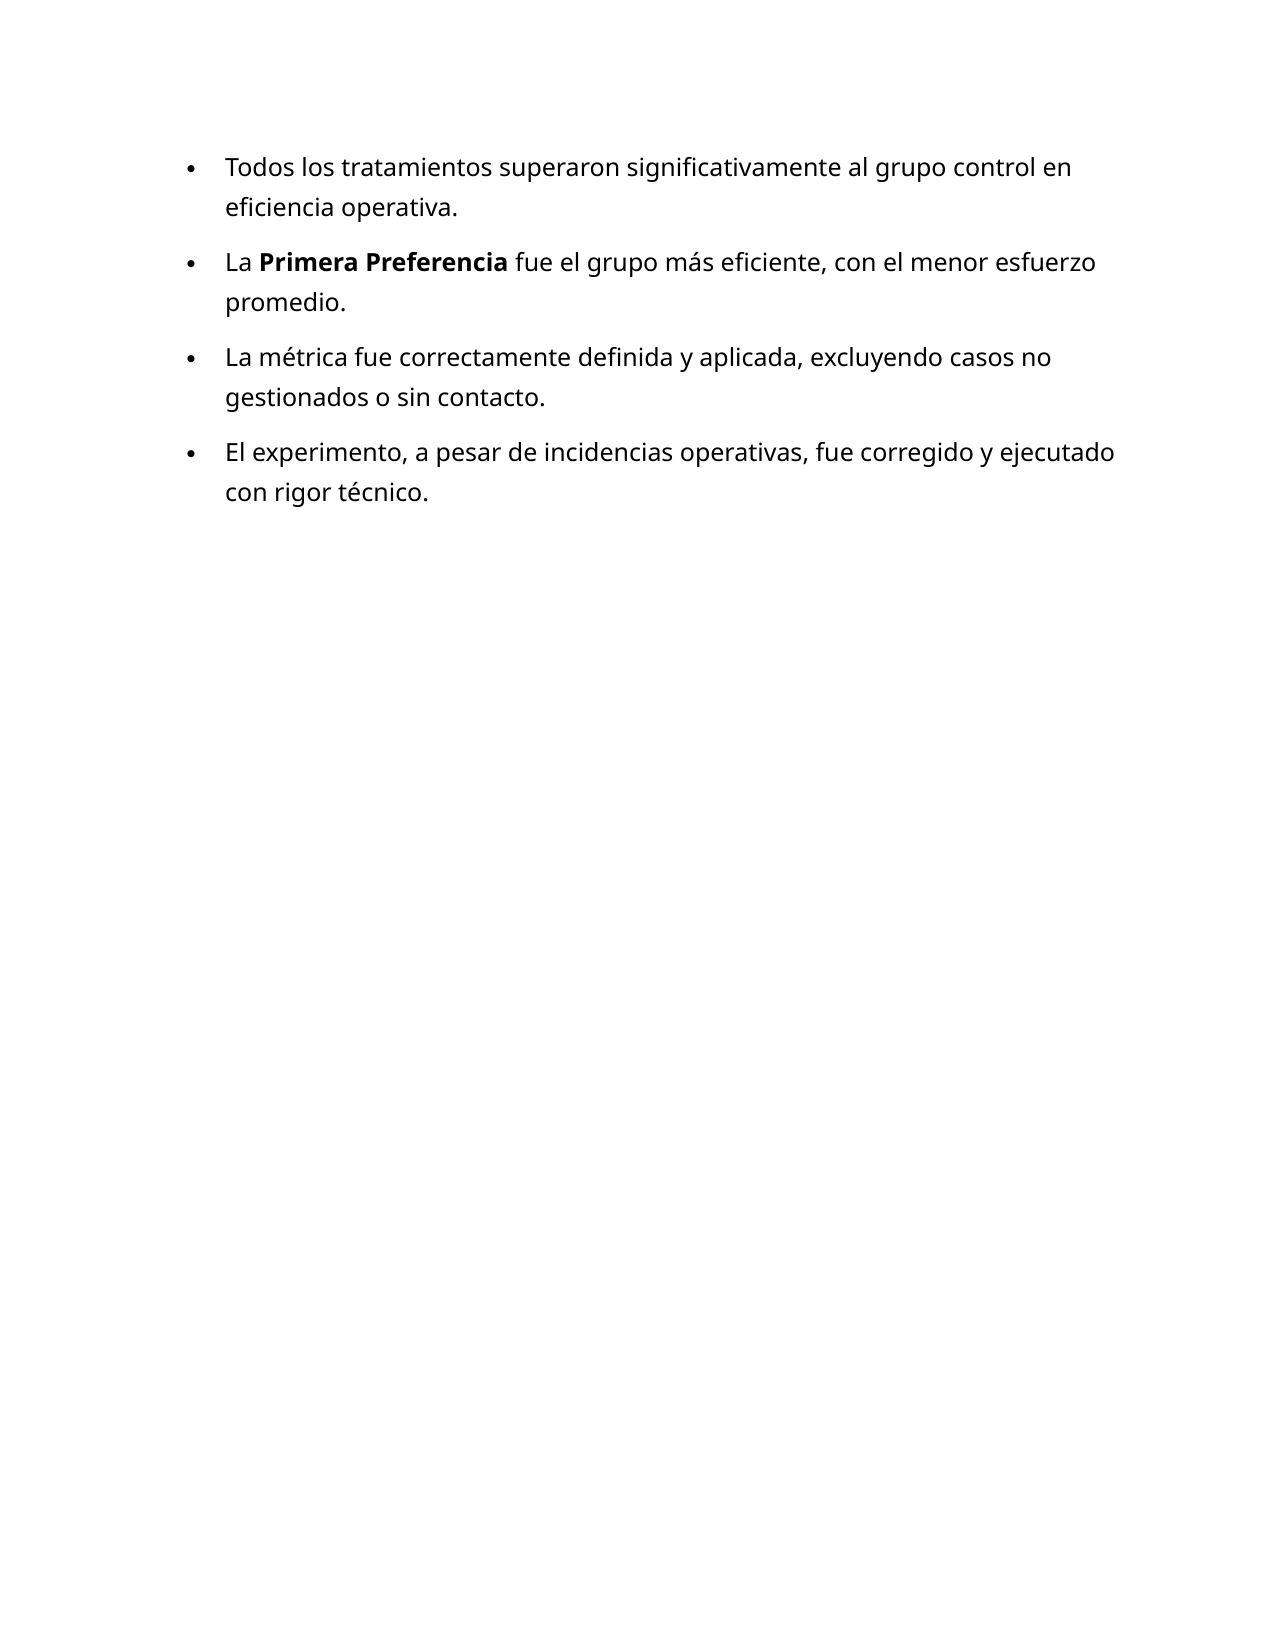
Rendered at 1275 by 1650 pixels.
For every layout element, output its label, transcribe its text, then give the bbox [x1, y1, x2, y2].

list Todos los tratamientos superaron significativamente al grupo control en eficiencia operativa. [187, 150, 1125, 223]
list El experimento, a pesar de incidencias operativas, fue corregido y ejecutado con rigor técnico. [187, 435, 1125, 508]
list La métrica fue correctamente definida y aplicada, excluyendo casos no gestionados o sin contacto. [187, 340, 1125, 413]
list La Primera Preferencia fue el grupo más eficiente, con el menor esfuerzo promedio. [187, 245, 1125, 318]
